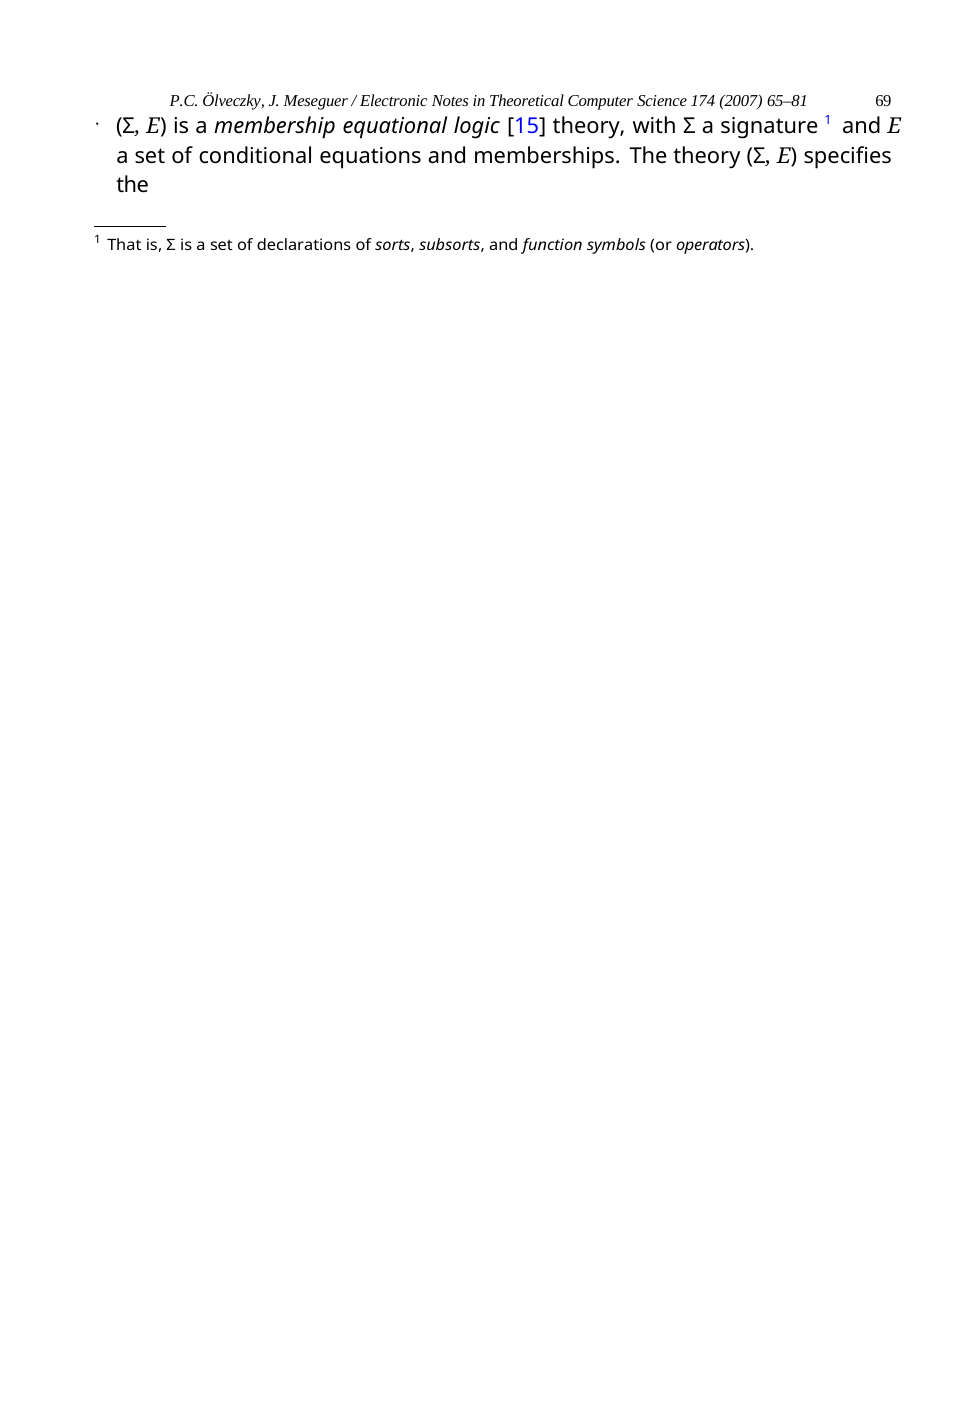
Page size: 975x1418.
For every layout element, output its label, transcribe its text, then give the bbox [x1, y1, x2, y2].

text 1 That is, Σ is a set of declarations of sorts, subsorts, and function symbols (or operators). [94, 227, 910, 255]
list (Σ, E) is a membership equational logic [15] theory, with Σ a signature 1 and E [95, 110, 910, 140]
text a set of conditional equations and memberships. The theory (Σ, E) specifies the [116, 140, 910, 199]
